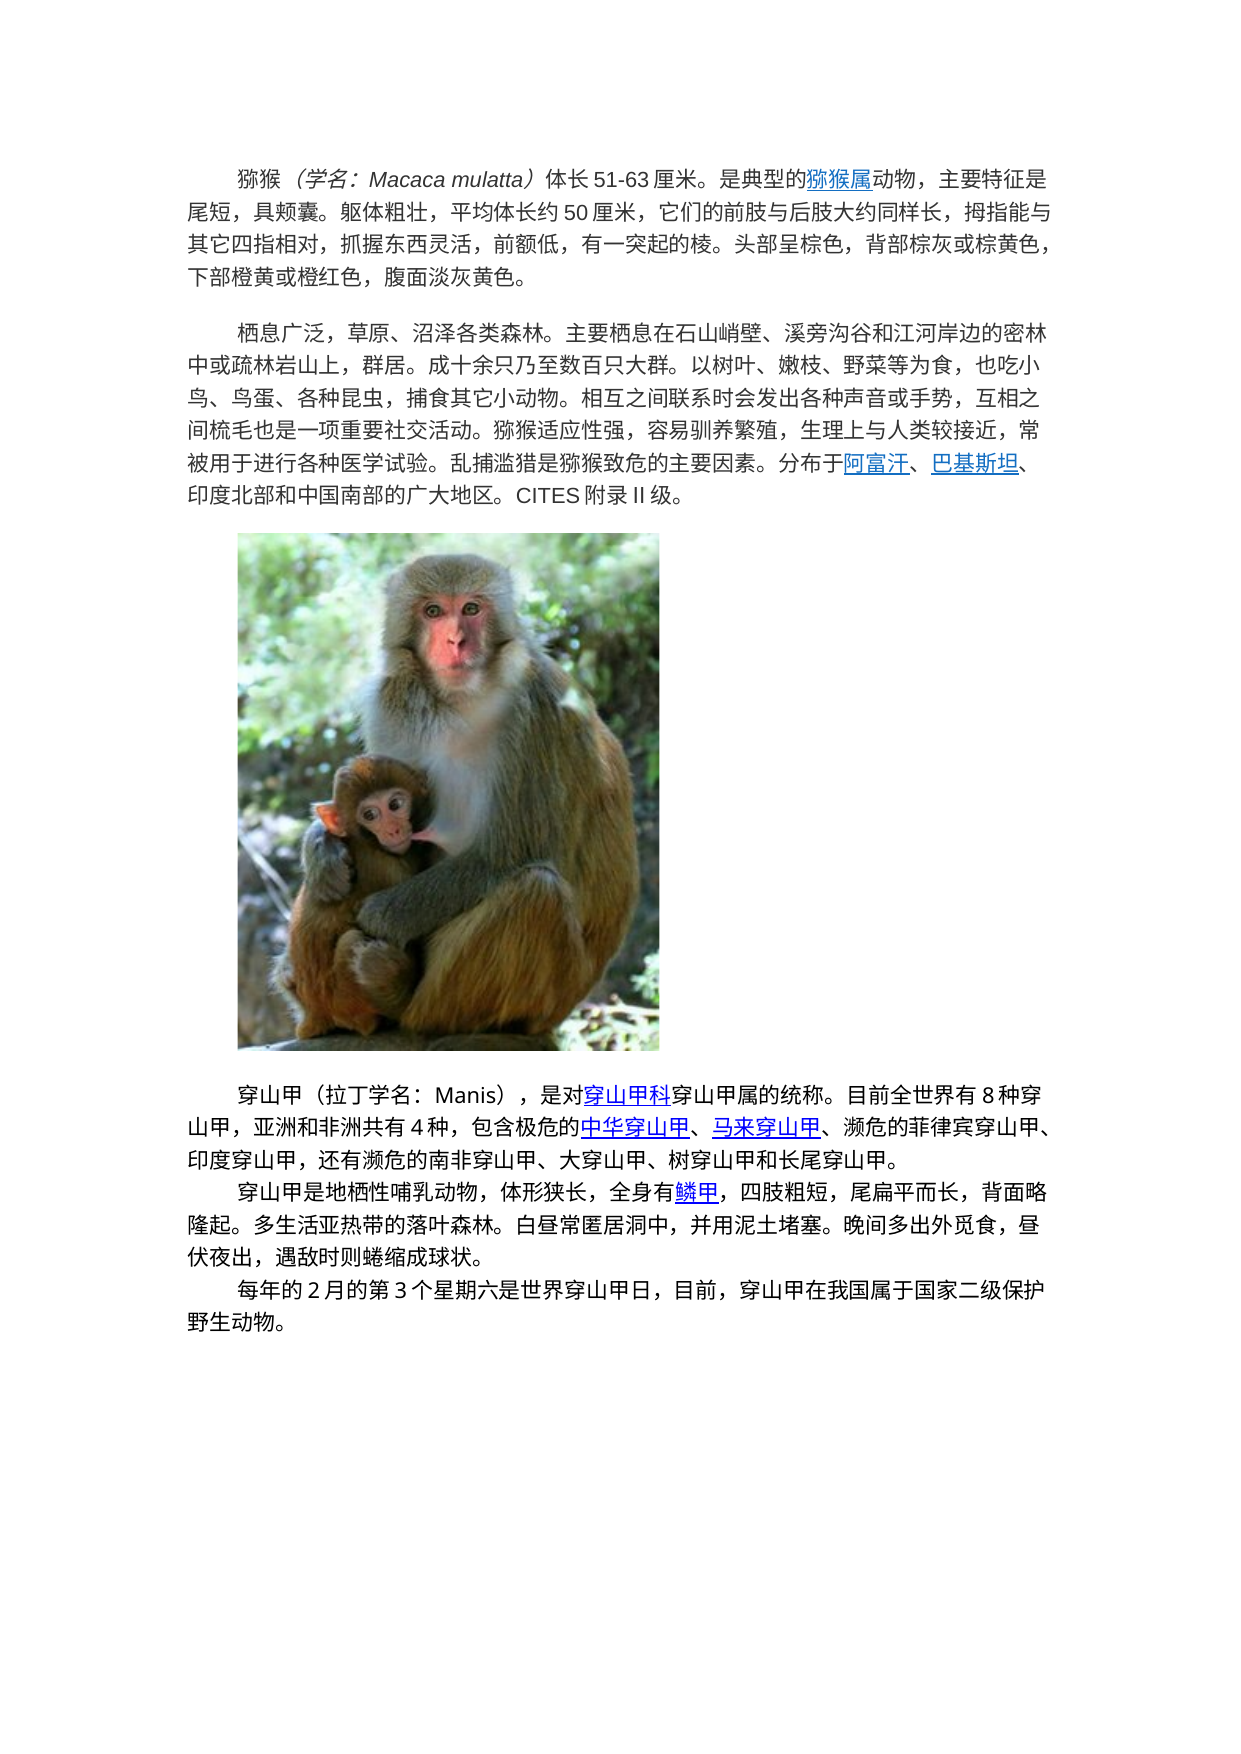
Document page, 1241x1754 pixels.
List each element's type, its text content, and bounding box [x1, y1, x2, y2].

text 穿山甲（拉丁学名：Manis），是对穿山甲科穿山甲属的统称。目前全世界有8种穿山甲，亚洲和非洲共有4种，包含极危的中华穿山甲、马来穿山甲、濒危的菲律宾穿山甲、印度穿山甲，还有濒危的南非穿山甲、大穿山甲、树穿山甲和长尾穿山甲。 [187, 1077, 1053, 1175]
text 每年的2月的第3个星期六是世界穿山甲日，目前，穿山甲在我国属于国家二级保护野生动物。 [187, 1272, 1053, 1337]
text 猕猴（学名：Macaca mulatta）体长51-63厘米。是典型的猕猴属动物，主要特征是尾短，具颊囊。躯体粗壮，平均体长约50厘米，它们的前肢与后肢大约同样长，拇指能与其它四指相对，抓握东西灵活，前额低，有一突起的棱。头部呈棕色，背部棕灰或棕黄色，下部橙黄或橙红色，腹面淡灰黄色。 [187, 162, 1053, 292]
text 穿山甲是地栖性哺乳动物，体形狭长，全身有鳞甲，四肢粗短，尾扁平而长，背面略隆起。多生活亚热带的落叶森林。白昼常匿居洞中，并用泥土堵塞。晚间多出外觅食，昼伏夜出，遇敌时则蜷缩成球状。 [187, 1175, 1053, 1272]
picture [237, 533, 660, 1051]
text 栖息广泛，草原、沼泽各类森林。主要栖息在石山峭壁、溪旁沟谷和江河岸边的密林中或疏林岩山上，群居。成十余只乃至数百只大群。以树叶、嫩枝、野菜等为食，也吃小鸟、鸟蛋、各种昆虫，捕食其它小动物。相互之间联系时会发出各种声音或手势，互相之间梳毛也是一项重要社交活动。猕猴适应性强，容易驯养繁殖，生理上与人类较接近，常被用于进行各种医学试验。乱捕滥猎是猕猴致危的主要因素。分布于阿富汗、巴基斯坦、印度北部和中国南部的广大地区。CITES附录Ⅱ级。 [187, 315, 1053, 510]
